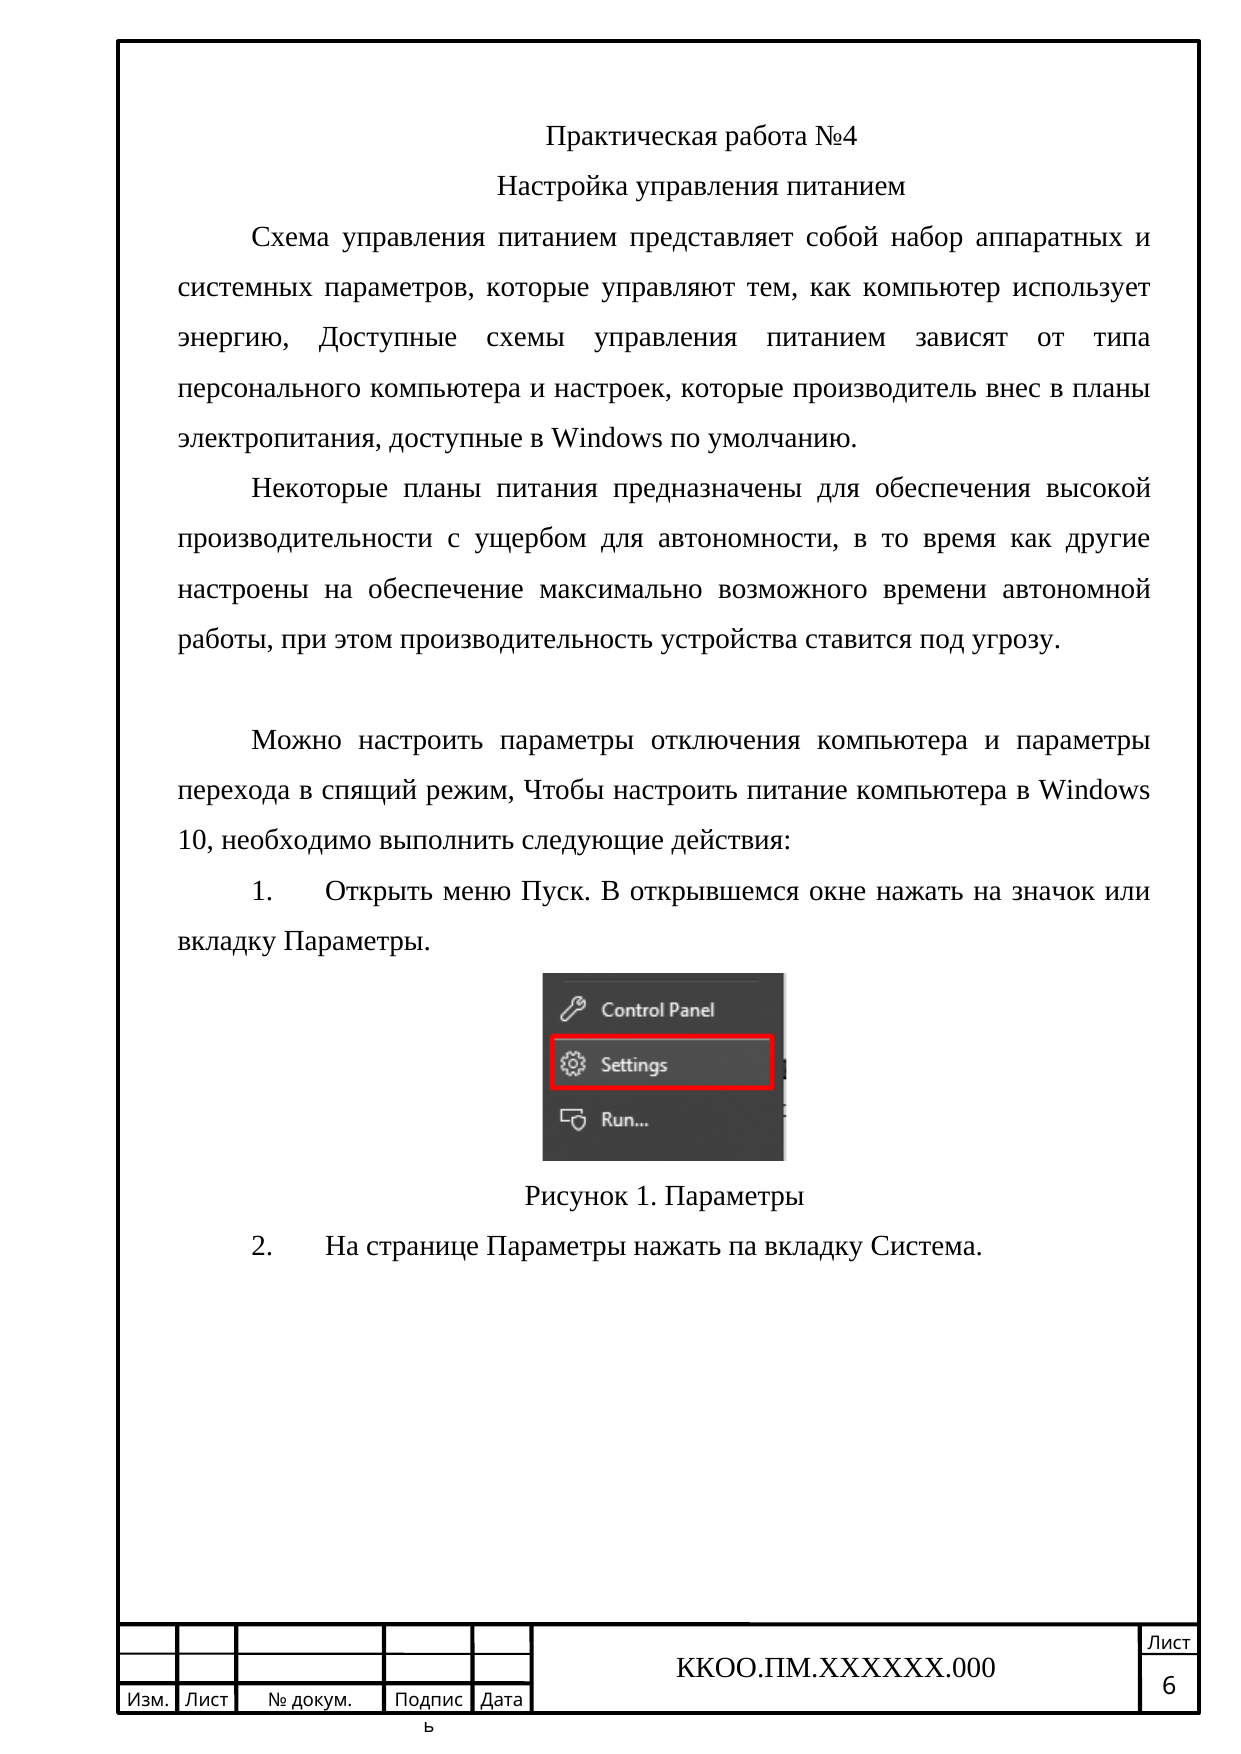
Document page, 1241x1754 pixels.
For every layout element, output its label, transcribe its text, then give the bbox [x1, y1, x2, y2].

list На странице Параметры нажать па вкладку Система. [177, 1228, 1152, 1262]
text Можно настроить параметры отключения компьютера и параметры перехода в спящий режим, Чтобы настроить питание компьютера в Windows 10, необходимо выполнить следующие действия: [177, 722, 1152, 856]
text Настройка управления питанием [177, 168, 1152, 202]
text Практическая работа №4 [177, 118, 1152, 152]
list Открыть меню Пуск. В открывшемся окне нажать на значок или вкладку Параметры. [177, 873, 1152, 957]
text Некоторые планы питания предназначены для обеспечения высокой производительности с ущербом для автономности, в то время как другие настроены на обеспечение максимально возможного времени автономной работы, при этом производительность устройства ставится под угрозу. [177, 470, 1152, 655]
text Рисунок 1. Параметры [177, 1178, 1152, 1211]
text Схема управления питанием представляет собой набор аппаратных и системных параметров, которые управляют тем, как компьютер использует энергию, Доступные схемы управления питанием зависят от типа персонального компьютера и настроек, которые производитель внес в планы электропитания, доступные в Windows по умолчанию. [177, 219, 1152, 453]
picture [542, 973, 787, 1161]
